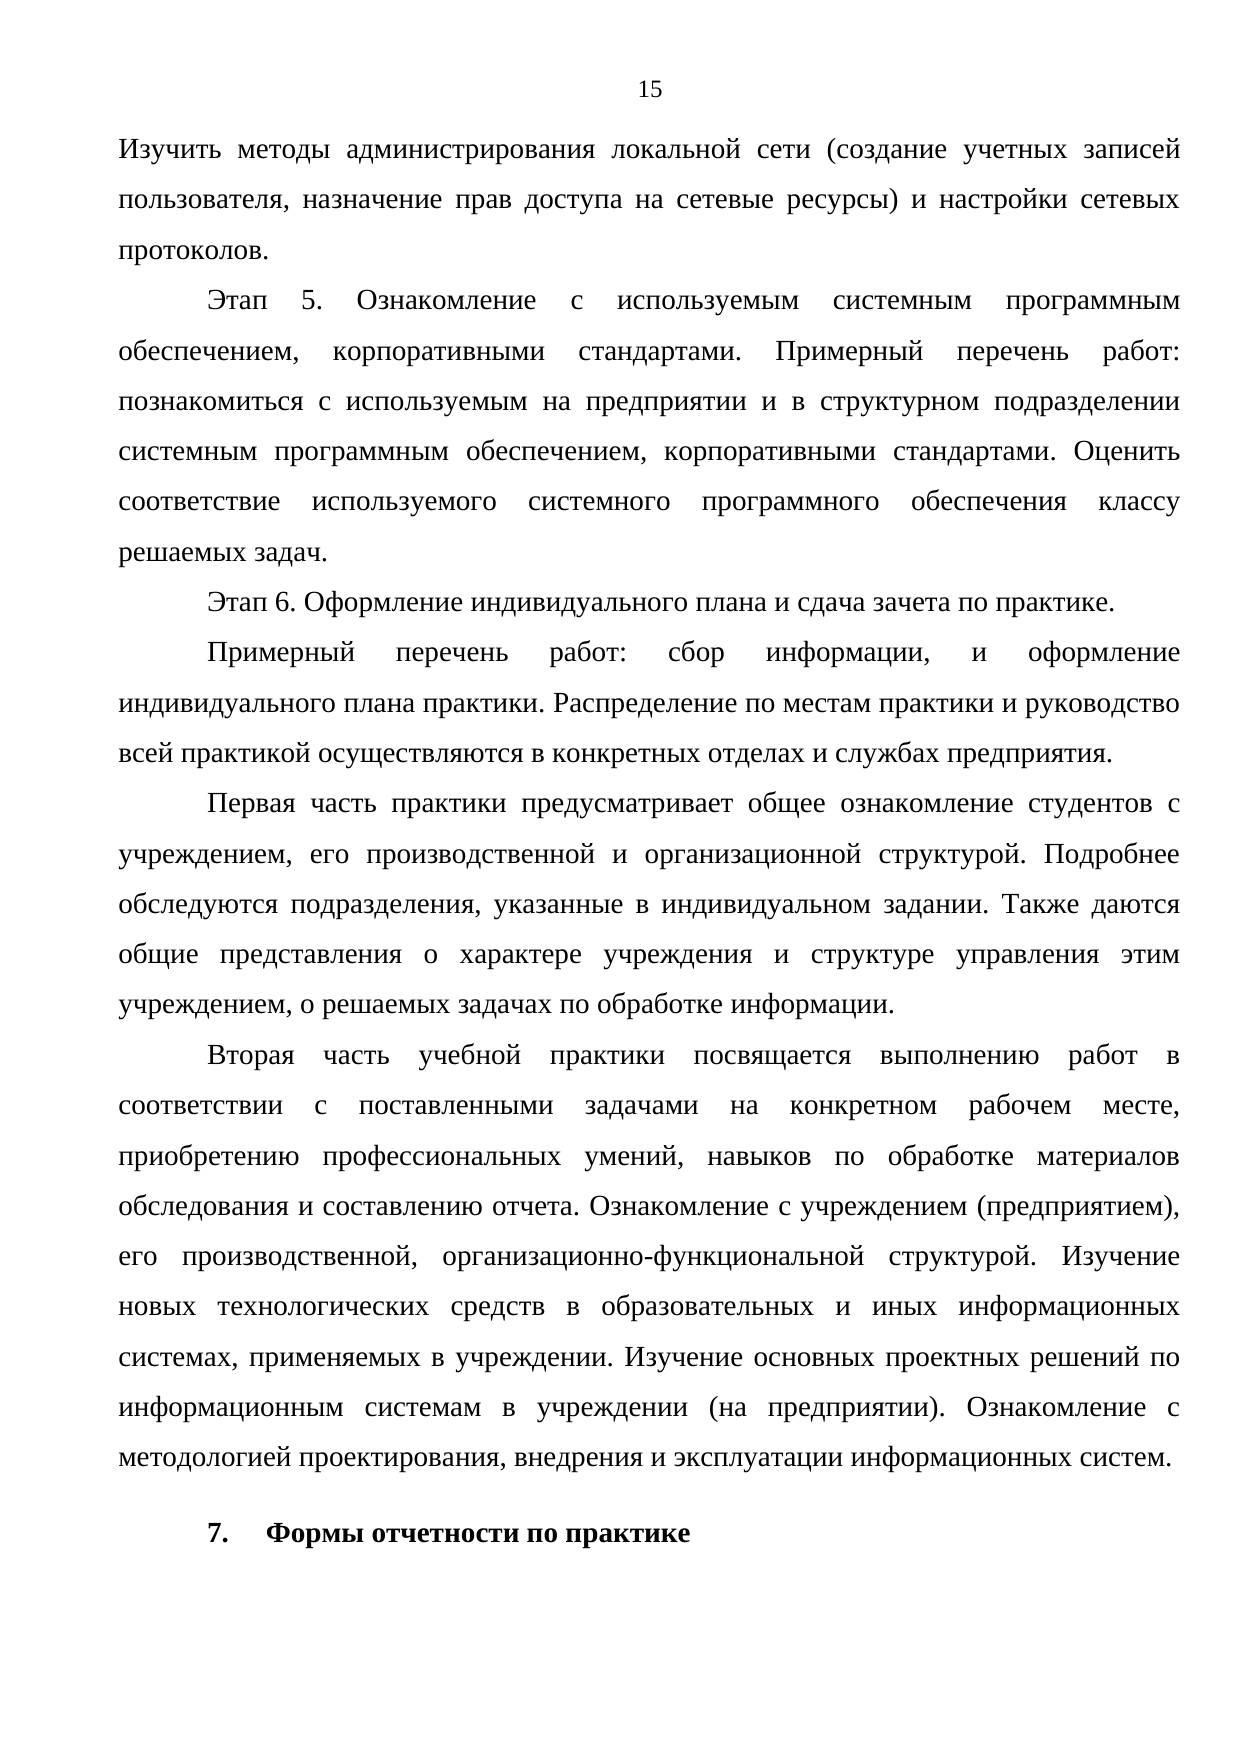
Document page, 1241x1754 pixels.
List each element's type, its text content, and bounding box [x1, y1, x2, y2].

text Этап 6. Оформление индивидуального плана и сдача зачета по практике. [118, 584, 1181, 618]
text Вторая часть учебной практики посвящается выполнению работ в соответствии с поставленными задачами на конкретном рабочем месте, приобретению профессиональных умений, навыков по обработке материалов обследования и составлению отчета. Ознакомление с учреждением (предприятием), его производственной, организационно-функциональной структурой. Изучение новых технологических средств в образовательных и иных информационных системах, применяемых в учреждении. Изучение основных проектных решений по информационным системам в учреждении (на предприятии). Ознакомление с методологией проектирования, внедрения и эксплуатации информационных систем. [118, 1037, 1181, 1473]
text Первая часть практики предусматривает общее ознакомление студентов с учреждением, его производственной и организационной структурой. Подробнее обследуются подразделения, указанные в индивидуальном задании. Также даются общие представления о характере учреждения и структуре управления этим учреждением, о решаемых задачах по обработке информации. [118, 785, 1181, 1020]
text Примерный перечень работ: сбор информации, и оформление индивидуального плана практики. Распределение по местам практики и руководство всей практикой осуществляются в конкретных отделах и службах предприятия. [118, 634, 1181, 769]
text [118, 131, 1181, 266]
subtitle Формы отчетности по практике [118, 1515, 1181, 1548]
text Этап 5. Ознакомление с используемым системным программным обеспечением, корпоративными стандартами. Примерный перечень работ: познакомиться с используемым на предприятии и в структурном подразделении системным программным обеспечением, корпоративными стандартами. Оценить соответствие используемого системного программного обеспечения классу решаемых задач. [118, 282, 1181, 567]
